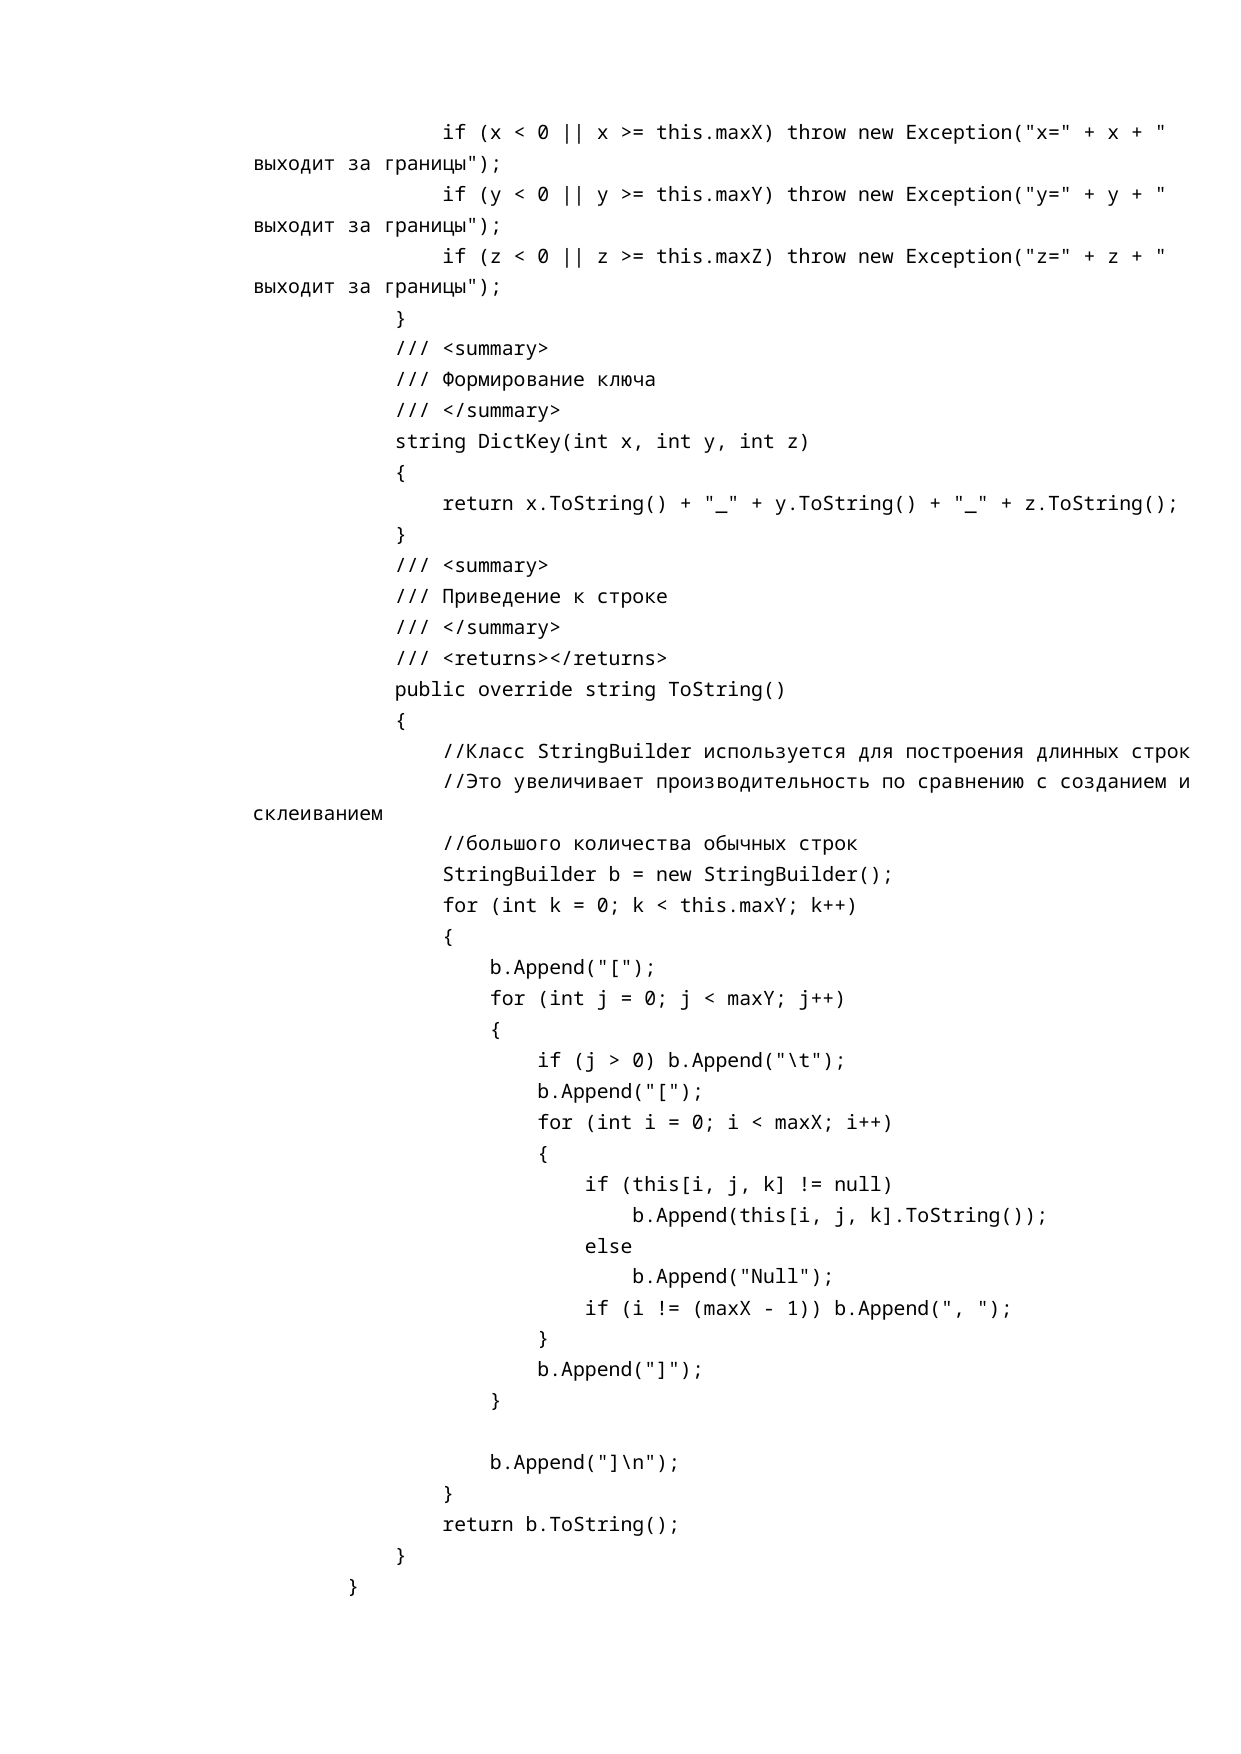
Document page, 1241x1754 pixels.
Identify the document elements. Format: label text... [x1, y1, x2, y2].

list if (i != (maxX - 1)) b.Append(", "); [252, 1294, 1211, 1321]
list if (j > 0) b.Append("\t"); [252, 1046, 1211, 1073]
list if (this[i, j, k] != null) [252, 1170, 1211, 1197]
list } [252, 1325, 1211, 1352]
list if (z < 0 || z >= this.maxZ) throw new Exception("z=" + z + " выходит за границы"); [252, 242, 1211, 300]
list for (int i = 0; i < maxX; i++) [252, 1108, 1211, 1135]
list } [252, 1387, 1211, 1413]
list b.Append("["); [252, 953, 1211, 980]
list } [252, 1479, 1211, 1506]
list if (y < 0 || y >= this.maxY) throw new Exception("y=" + y + " выходит за границы"); [252, 180, 1211, 238]
list else [252, 1232, 1211, 1259]
list StringBuilder b = new StringBuilder(); [252, 861, 1211, 888]
list b.Append("]\n"); [252, 1448, 1211, 1475]
list } [252, 304, 1211, 331]
list } [252, 520, 1211, 547]
list { [252, 706, 1211, 733]
list b.Append(this[i, j, k].ToString()); [252, 1201, 1211, 1228]
list /// <summary> [252, 551, 1211, 578]
list /// <summary> [252, 335, 1211, 362]
list return x.ToString() + "_" + y.ToString() + "_" + z.ToString(); [252, 489, 1211, 516]
list /// </summary> [252, 613, 1211, 640]
list { [252, 1139, 1211, 1166]
list //Класс StringBuilder используется для построения длинных строк [252, 737, 1211, 764]
list /// </summary> [252, 397, 1211, 423]
list //Это увеличивает производительность по сравнению с созданием и склеиванием [252, 768, 1211, 826]
list return b.ToString(); [252, 1510, 1211, 1537]
list public override string ToString() [252, 675, 1211, 702]
list string DictKey(int x, int y, int z) [252, 427, 1211, 454]
list b.Append("]"); [252, 1356, 1211, 1383]
list { [252, 1015, 1211, 1042]
list { [252, 922, 1211, 949]
list /// <returns></returns> [252, 644, 1211, 671]
list b.Append("["); [252, 1077, 1211, 1104]
list //большого количества обычных строк [252, 830, 1211, 857]
list /// Формирование ключа [252, 366, 1211, 393]
list for (int j = 0; j < maxY; j++) [252, 984, 1211, 1011]
list { [252, 458, 1211, 485]
list /// Приведение к строке [252, 582, 1211, 609]
list b.Append("Null"); [252, 1263, 1211, 1290]
list } [252, 1572, 1211, 1599]
list for (int k = 0; k < this.maxY; k++) [252, 892, 1211, 918]
list } [252, 1541, 1211, 1568]
list if (x < 0 || x >= this.maxX) throw new Exception("x=" + x + " выходит за границы"); [252, 118, 1211, 176]
